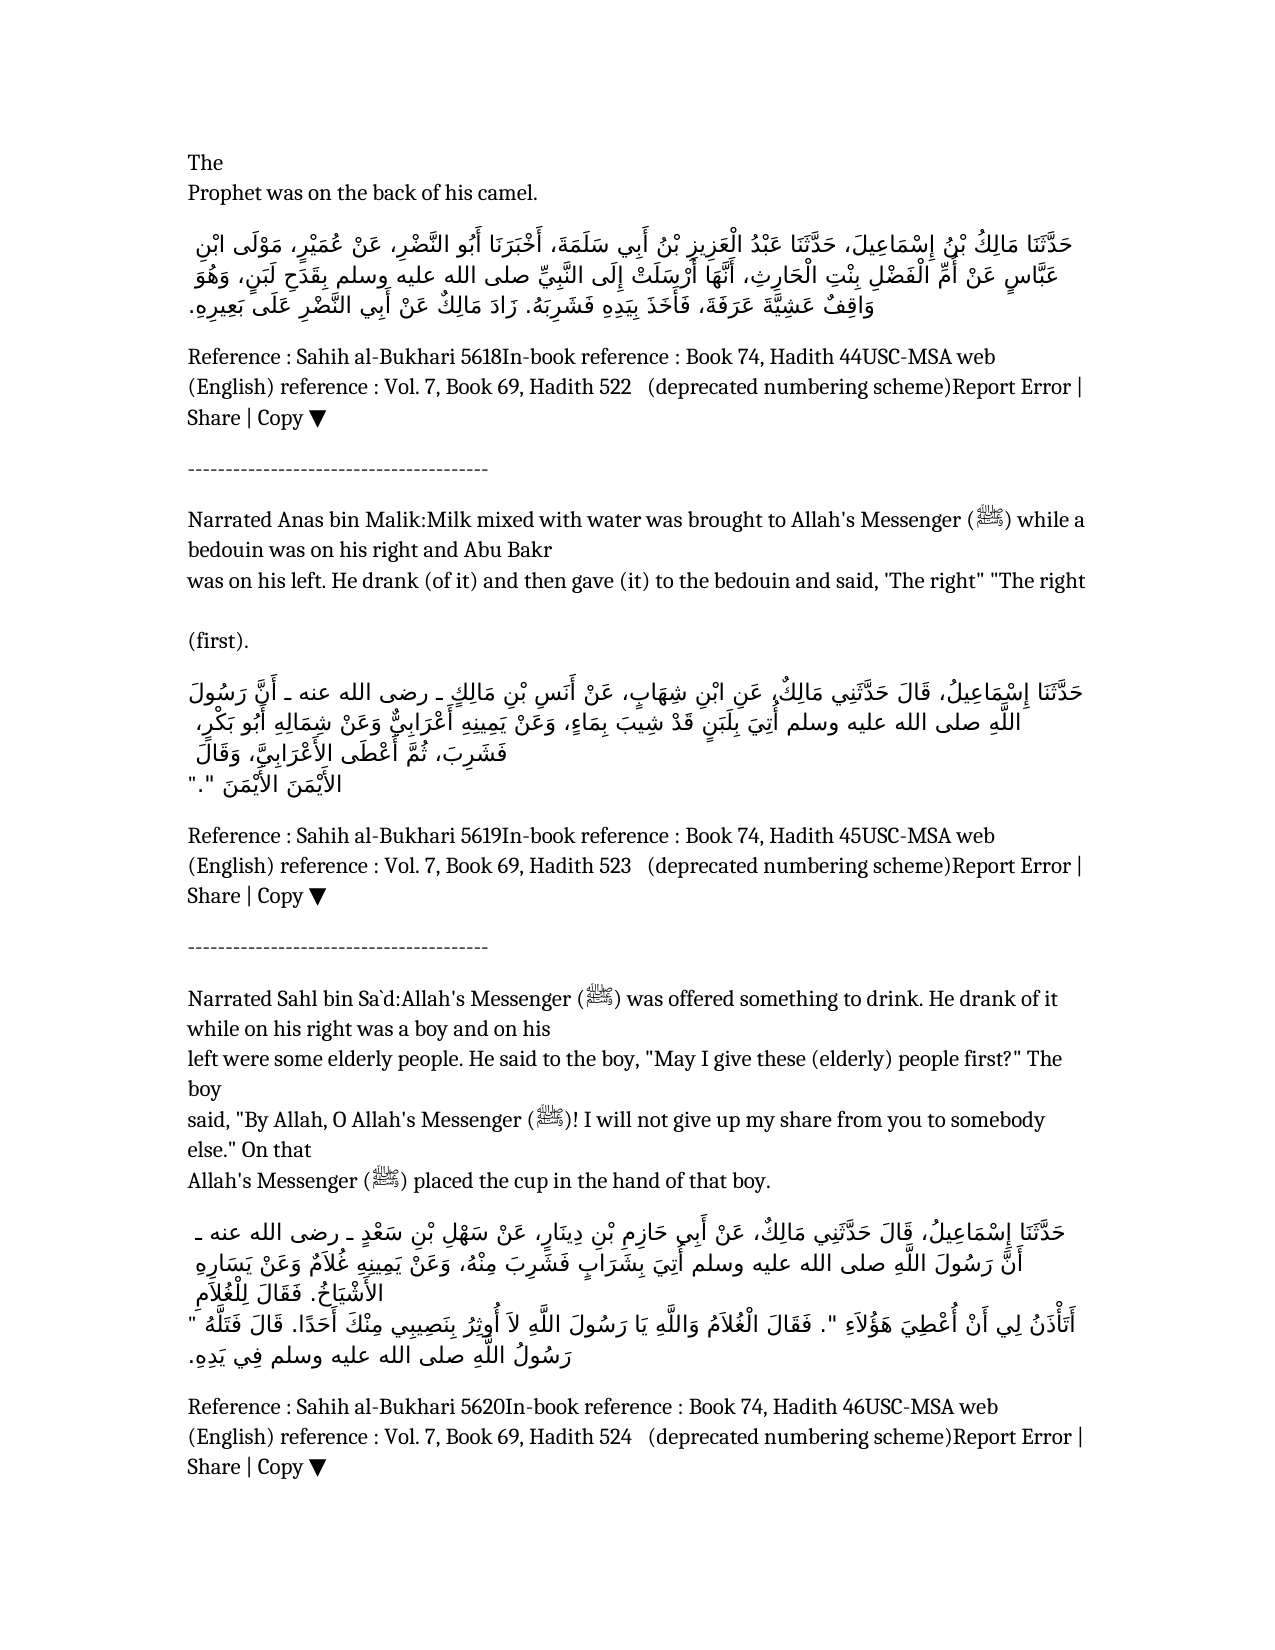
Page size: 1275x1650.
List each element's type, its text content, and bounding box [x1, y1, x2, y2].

text حَدَّثَنَا إِسْمَاعِيلُ، قَالَ حَدَّثَنِي مَالِكٌ، عَنْ أَبِي حَازِمِ بْنِ دِينَارٍ، عَنْ سَهْلِ بْنِ سَعْدٍ ـ رضى الله عنه ـ أَنَّ رَسُولَ اللَّهِ صلى الله عليه وسلم أُتِيَ بِشَرَابٍ فَشَرِبَ مِنْهُ، وَعَنْ يَمِينِهِ غُلاَمٌ وَعَنْ يَسَارِهِ الأَشْيَاخُ‏.‏ فَقَالَ لِلْغُلاَمِ ‏ "‏ أَتَأْذَنُ لِي أَنْ أُعْطِيَ هَؤُلاَءِ ‏"‏‏.‏ فَقَالَ الْغُلاَمُ وَاللَّهِ يَا رَسُولَ اللَّهِ لاَ أُوثِرُ بِنَصِيبِي مِنْكَ أَحَدًا‏.‏ قَالَ فَتَلَّهُ رَسُولُ اللَّهِ صلى الله عليه وسلم فِي يَدِهِ‏.‏ [187, 1219, 1087, 1369]
text ---------------------------------------- [187, 934, 1087, 960]
text Narrated Anas bin Malik:Milk mixed with water was brought to Allah's Messenger (ﷺ) while a bedouin was on his right and Abu Bakr was on his left. He drank (of it) and then gave (it) to the bedouin and said, 'The right" "The right (first). [187, 506, 1087, 654]
text حَدَّثَنَا مَالِكُ بْنُ إِسْمَاعِيلَ، حَدَّثَنَا عَبْدُ الْعَزِيزِ بْنُ أَبِي سَلَمَةَ، أَخْبَرَنَا أَبُو النَّضْرِ، عَنْ عُمَيْرٍ، مَوْلَى ابْنِ عَبَّاسٍ عَنْ أُمِّ الْفَضْلِ بِنْتِ الْحَارِثِ، أَنَّهَا أَرْسَلَتْ إِلَى النَّبِيِّ صلى الله عليه وسلم بِقَدَحِ لَبَنٍ، وَهُوَ وَاقِفٌ عَشِيَّةَ عَرَفَةَ، فَأَخَذَ بِيَدِهِ فَشَرِبَهُ‏.‏ زَادَ مَالِكٌ عَنْ أَبِي النَّضْرِ عَلَى بَعِيرِهِ‏.‏ [187, 231, 1087, 319]
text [187, 150, 1087, 207]
text Reference : Sahih al-Bukhari 5618In-book reference : Book 74, Hadith 44USC-MSA web (English) reference : Vol. 7, Book 69, Hadith 522 (deprecated numbering scheme)Report Error | Share | Copy ▼ [187, 344, 1087, 431]
text Narrated Sahl bin Sa`d:Allah's Messenger (ﷺ) was offered something to drink. He drank of it while on his right was a boy and on his left were some elderly people. He said to the boy, "May I give these (elderly) people first?" The boy said, "By Allah, O Allah's Messenger (ﷺ)! I will not give up my share from you to somebody else." On that Allah's Messenger (ﷺ) placed the cup in the hand of that boy. [187, 985, 1087, 1194]
text ---------------------------------------- [187, 455, 1087, 482]
text Reference : Sahih al-Bukhari 5619In-book reference : Book 74, Hadith 45USC-MSA web (English) reference : Vol. 7, Book 69, Hadith 523 (deprecated numbering scheme)Report Error | Share | Copy ▼ [187, 822, 1087, 909]
text حَدَّثَنَا إِسْمَاعِيلُ، قَالَ حَدَّثَنِي مَالِكٌ، عَنِ ابْنِ شِهَابٍ، عَنْ أَنَسِ بْنِ مَالِكٍ ـ رضى الله عنه ـ أَنَّ رَسُولَ اللَّهِ صلى الله عليه وسلم أُتِيَ بِلَبَنٍ قَدْ شِيبَ بِمَاءٍ، وَعَنْ يَمِينِهِ أَعْرَابِيٌّ وَعَنْ شِمَالِهِ أَبُو بَكْرٍ، فَشَرِبَ، ثُمَّ أَعْطَى الأَعْرَابِيَّ، وَقَالَ ‏ "‏ الأَيْمَنَ الأَيْمَنَ ‏"‏‏.‏ [187, 679, 1087, 798]
text Reference : Sahih al-Bukhari 5620In-book reference : Book 74, Hadith 46USC-MSA web (English) reference : Vol. 7, Book 69, Hadith 524 (deprecated numbering scheme)Report Error | Share | Copy ▼ [187, 1393, 1087, 1480]
